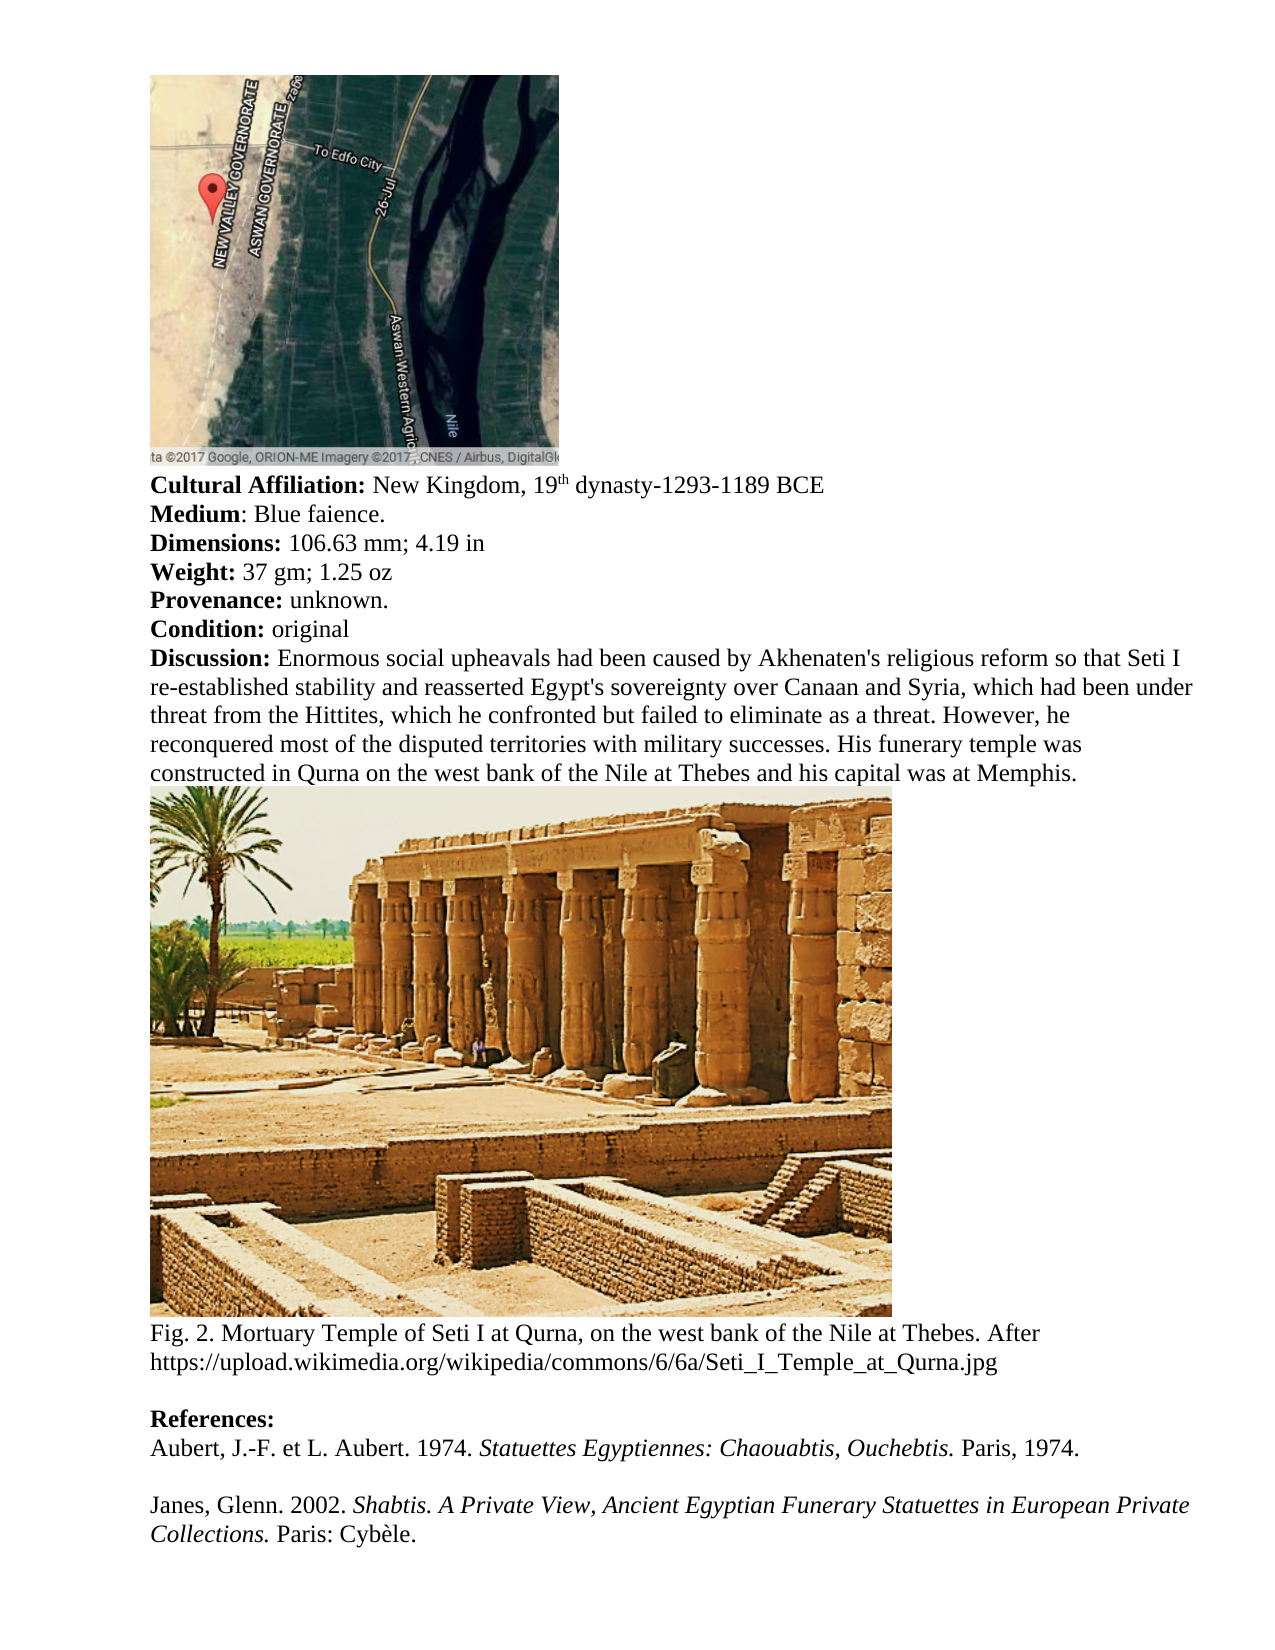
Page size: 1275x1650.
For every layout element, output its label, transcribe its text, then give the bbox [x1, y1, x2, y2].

text Fig. 2. Mortuary Temple of Seti I at Qurna, on the west bank of the Nile at Thebes. After https://upload.wikimedia.org/wikipedia/commons/6/6a/Seti_I_Temple_at_Qurna.jpg [150, 1318, 1200, 1376]
text Condition: original [150, 614, 1200, 643]
text References: [150, 1404, 1200, 1433]
text Dimensions: 106.63 mm; 4.19 in Weight: 37 gm; 1.25 oz [150, 528, 1200, 586]
text Discussion: Enormous social upheavals had been caused by Akhenaten's religious reform so that Seti I re-established stability and reasserted Egypt's sovereignty over Canaan and Syria, which had been under threat from the Hittites, which he confronted but failed to eliminate as a threat. However, he reconquered most of the disputed territories with military successes. His funerary temple was constructed in Qurna on the west bank of the Nile at Thebes and his capital was at Memphis. [150, 643, 1200, 787]
text Aubert, J.-F. et L. Aubert. 1974. Statuettes Egyptiennes: Chaouabtis, Ouchebtis. Paris, 1974. [150, 1433, 1200, 1462]
text Janes, Glenn. 2002. Shabtis. A Private View, Ancient Egyptian Funerary Statuettes in European Private Collections. Paris: Cybèle. [150, 1491, 1200, 1548]
text Provenance: unknown. [150, 586, 1200, 614]
text Medium: Blue faience. [150, 499, 1200, 528]
picture [150, 786, 892, 1317]
picture [150, 75, 559, 471]
text Cultural Affiliation: New Kingdom, 19th dynasty-1293-1189 BCE [150, 471, 1200, 499]
